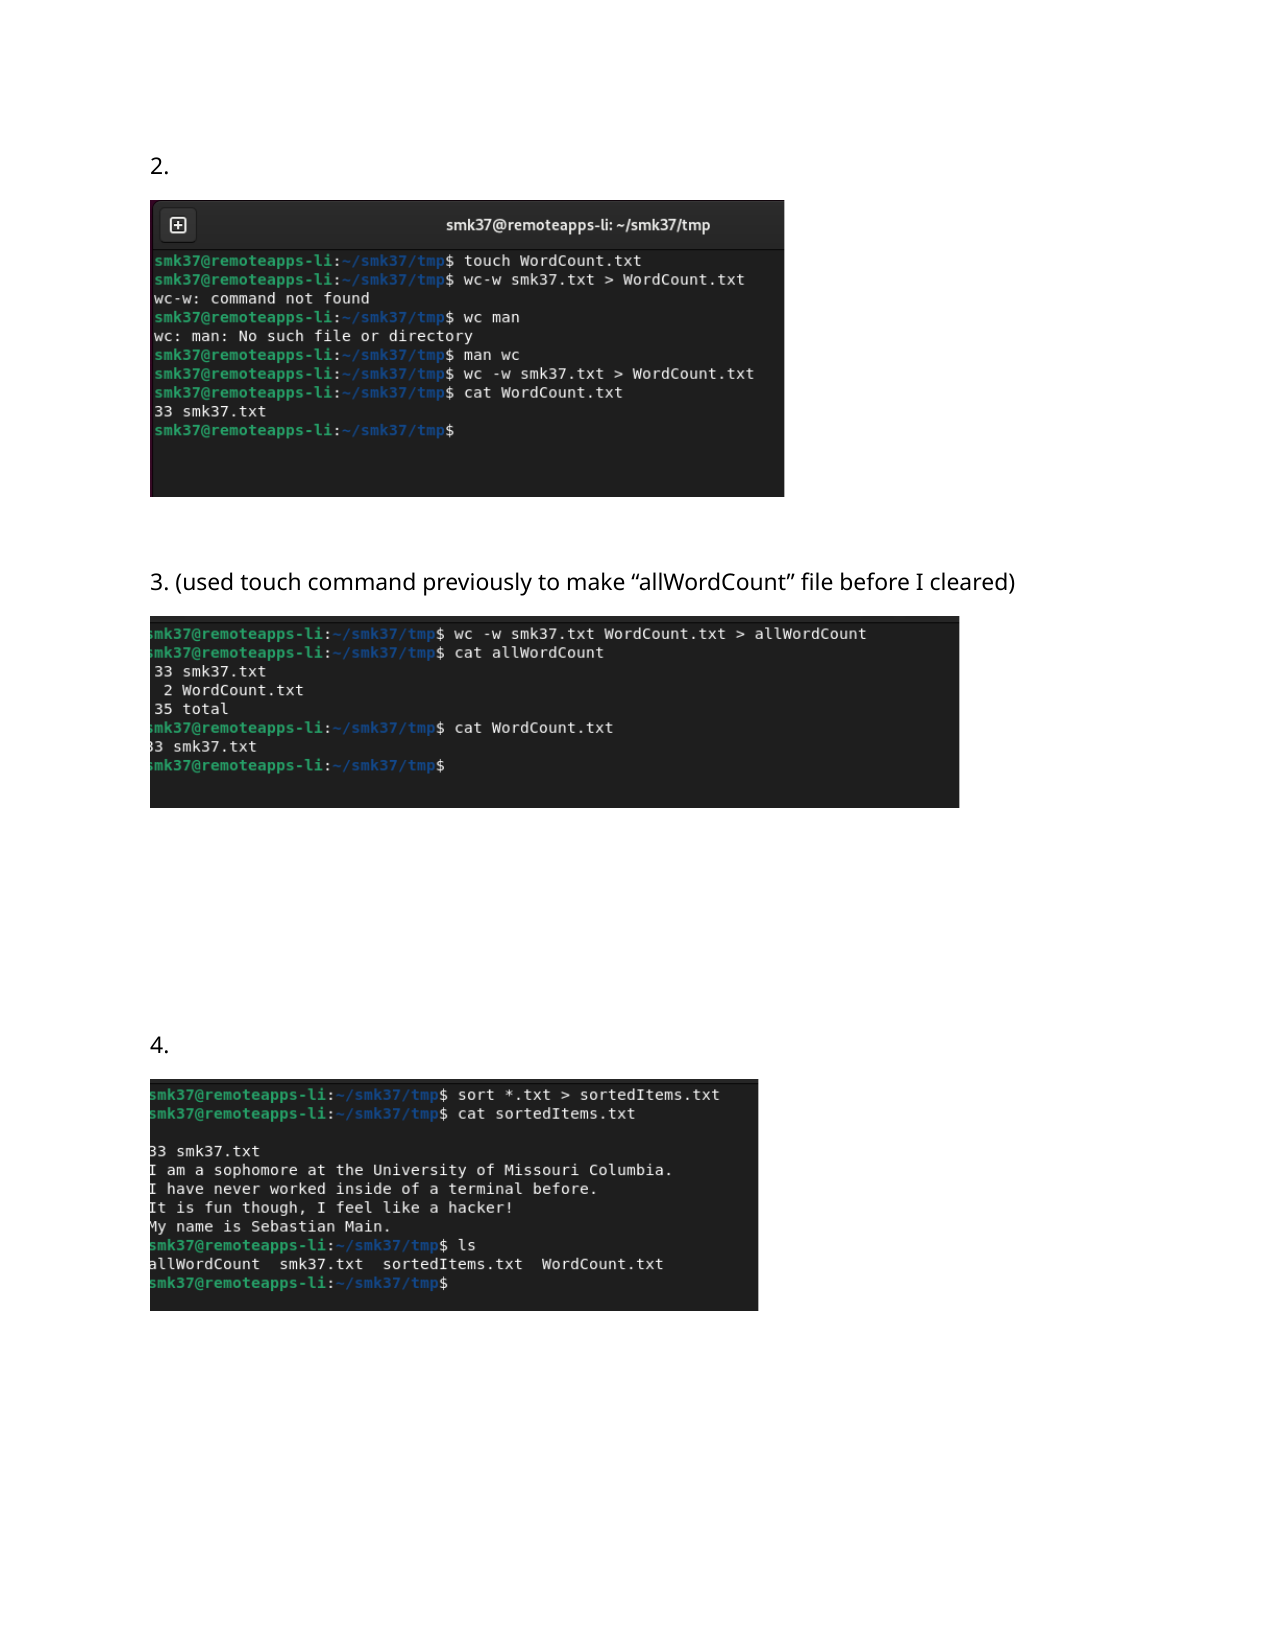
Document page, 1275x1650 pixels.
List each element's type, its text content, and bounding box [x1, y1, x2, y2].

text 2. [150, 150, 1125, 181]
picture [150, 200, 785, 497]
text 4. [150, 1029, 1125, 1060]
picture [150, 616, 960, 808]
picture [150, 1079, 759, 1311]
text 3. (used touch command previously to make “allWordCount” file before I cleared) [150, 566, 1125, 597]
